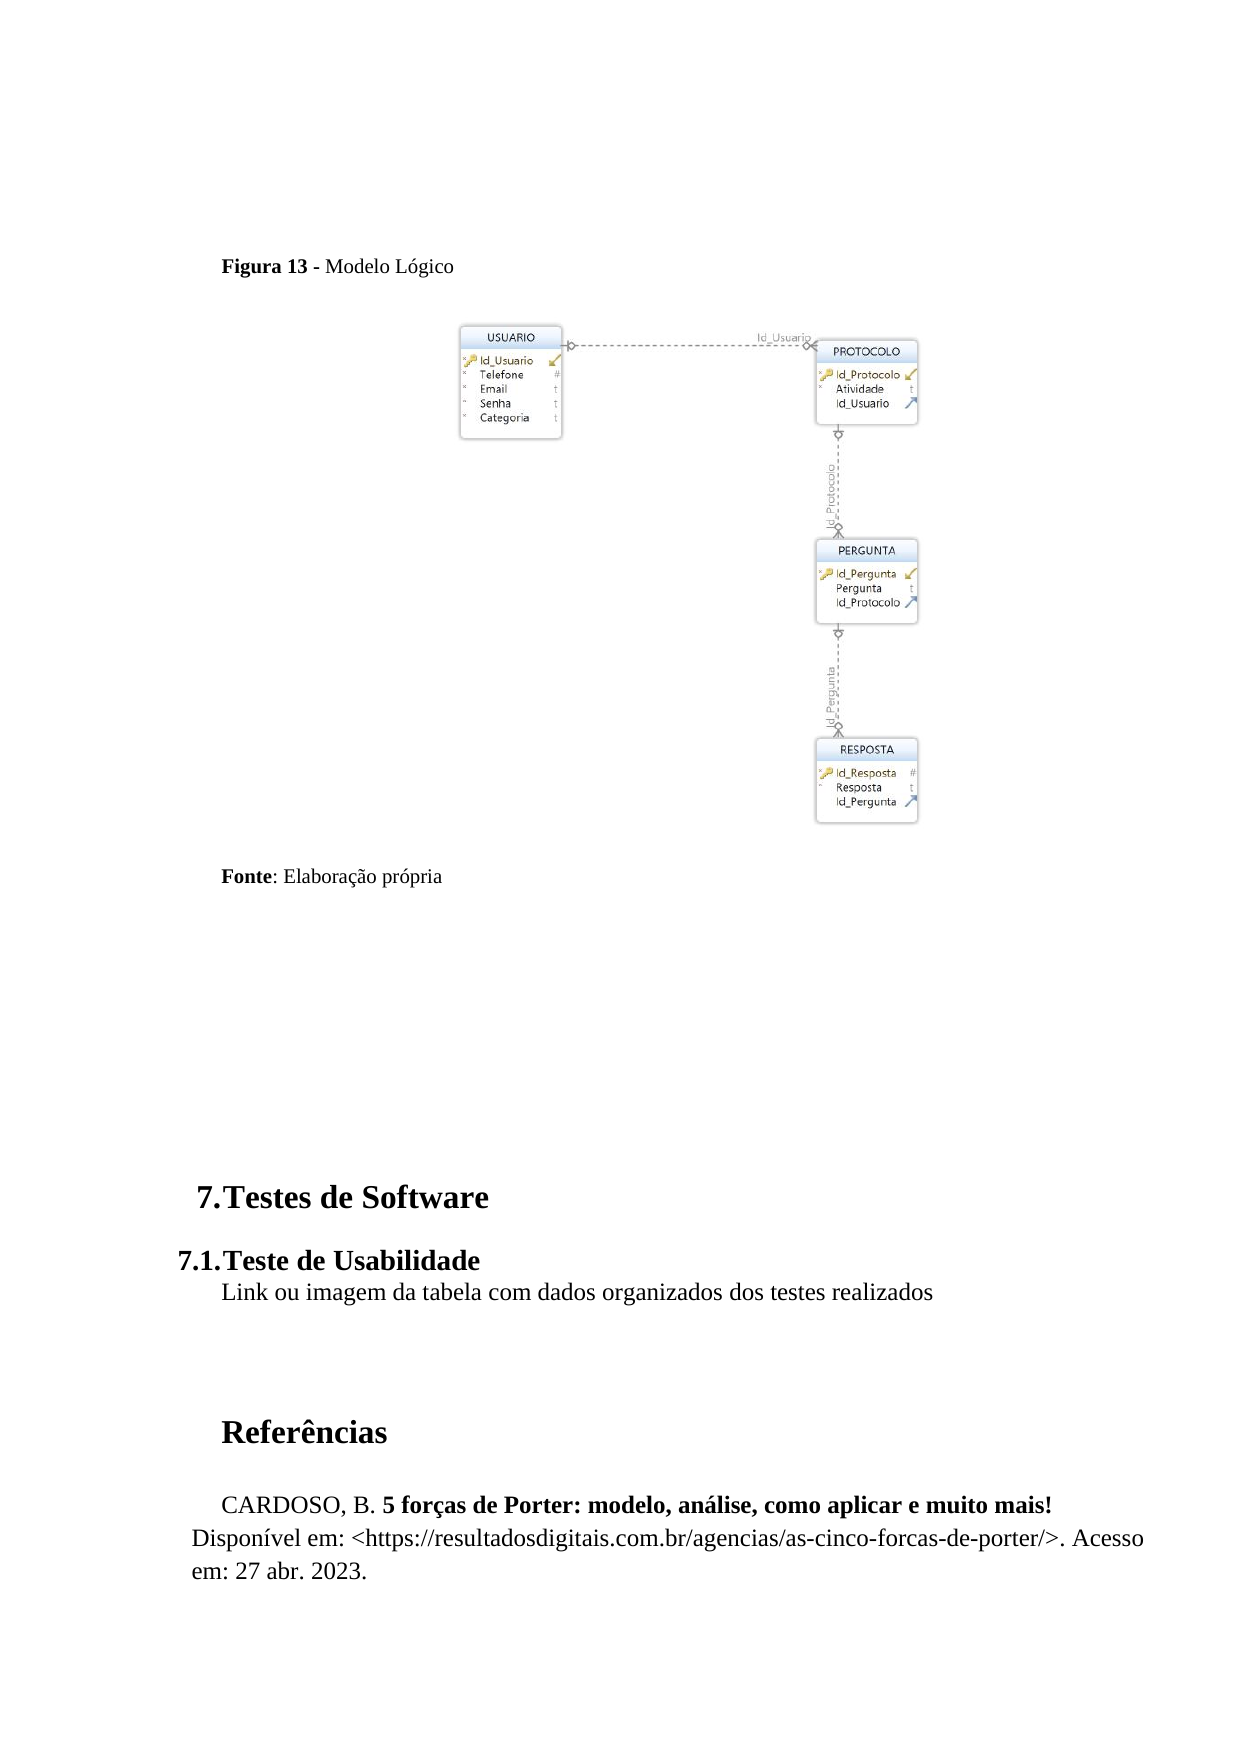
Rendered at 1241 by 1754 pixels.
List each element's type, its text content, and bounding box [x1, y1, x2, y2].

picture [418, 281, 958, 864]
text Link ou imagem da tabela com dados organizados dos testes realizados [191, 1277, 1155, 1306]
text CARDOSO, B. 5 forças de Porter: modelo, análise, como aplicar e muito mais! Disponível em: <https://resultadosdigitais.com.br/agencias/as-cinco-forcas-de-porter/>. Acesso em: 27 abr. 2023. [191, 1490, 1155, 1585]
subtitle Testes de Software [191, 1178, 1155, 1216]
subtitle Teste de Usabilidade [191, 1243, 1155, 1277]
text Figura 13 - Modelo Lógico [192, 254, 1165, 278]
text Fonte: Elaboração própria [191, 864, 1165, 888]
subtitle Referências [191, 1413, 1155, 1451]
